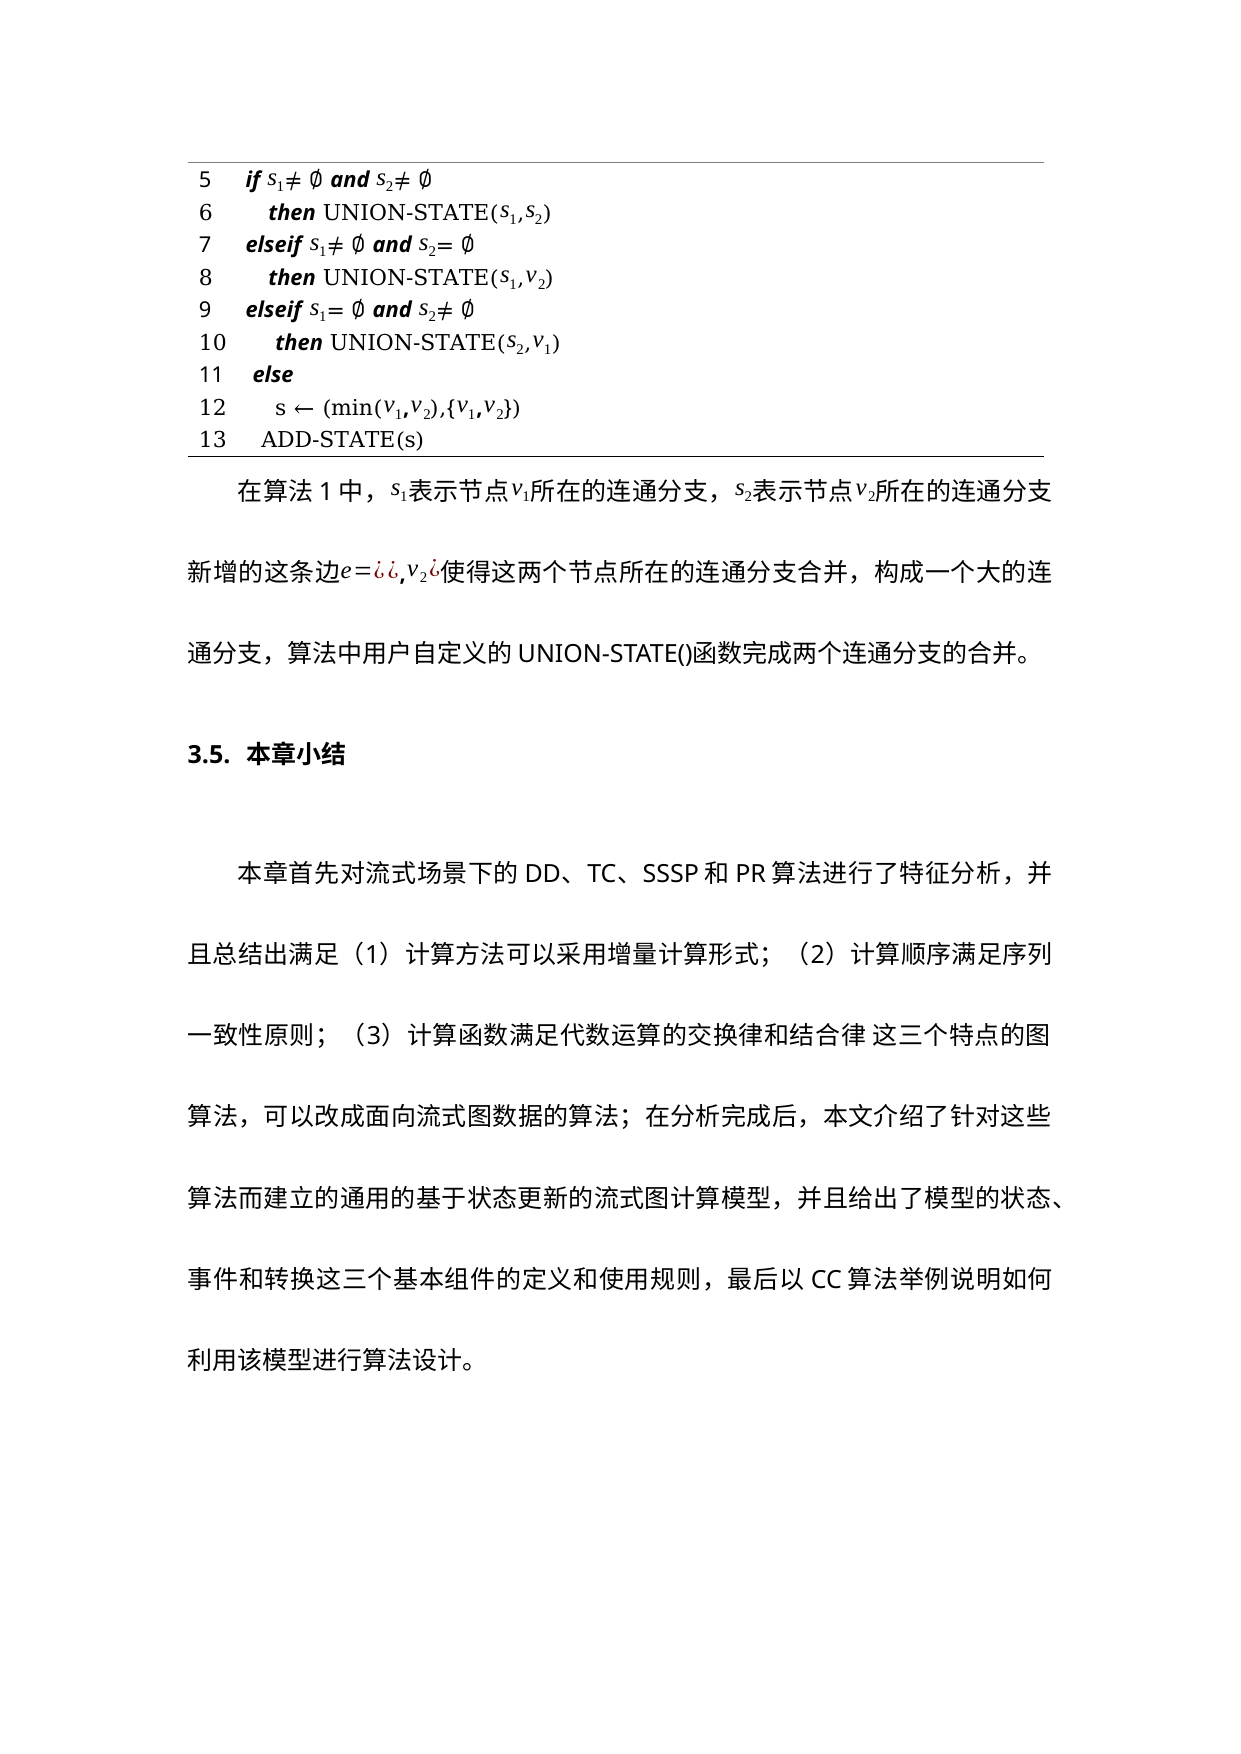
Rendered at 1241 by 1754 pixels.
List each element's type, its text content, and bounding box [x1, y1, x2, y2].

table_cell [188, 163, 1044, 456]
subtitle 本章小结 [187, 720, 1053, 785]
text 在算法1中，表示节点所在的连通分支，表示节点所在的连通分支，新增的这条边,使得这两个节点所在的连通分支合并，构成一个大的连通分支，算法中用户自定义的UNION-STATE()函数完成两个连通分支的合并。 [187, 457, 1053, 684]
